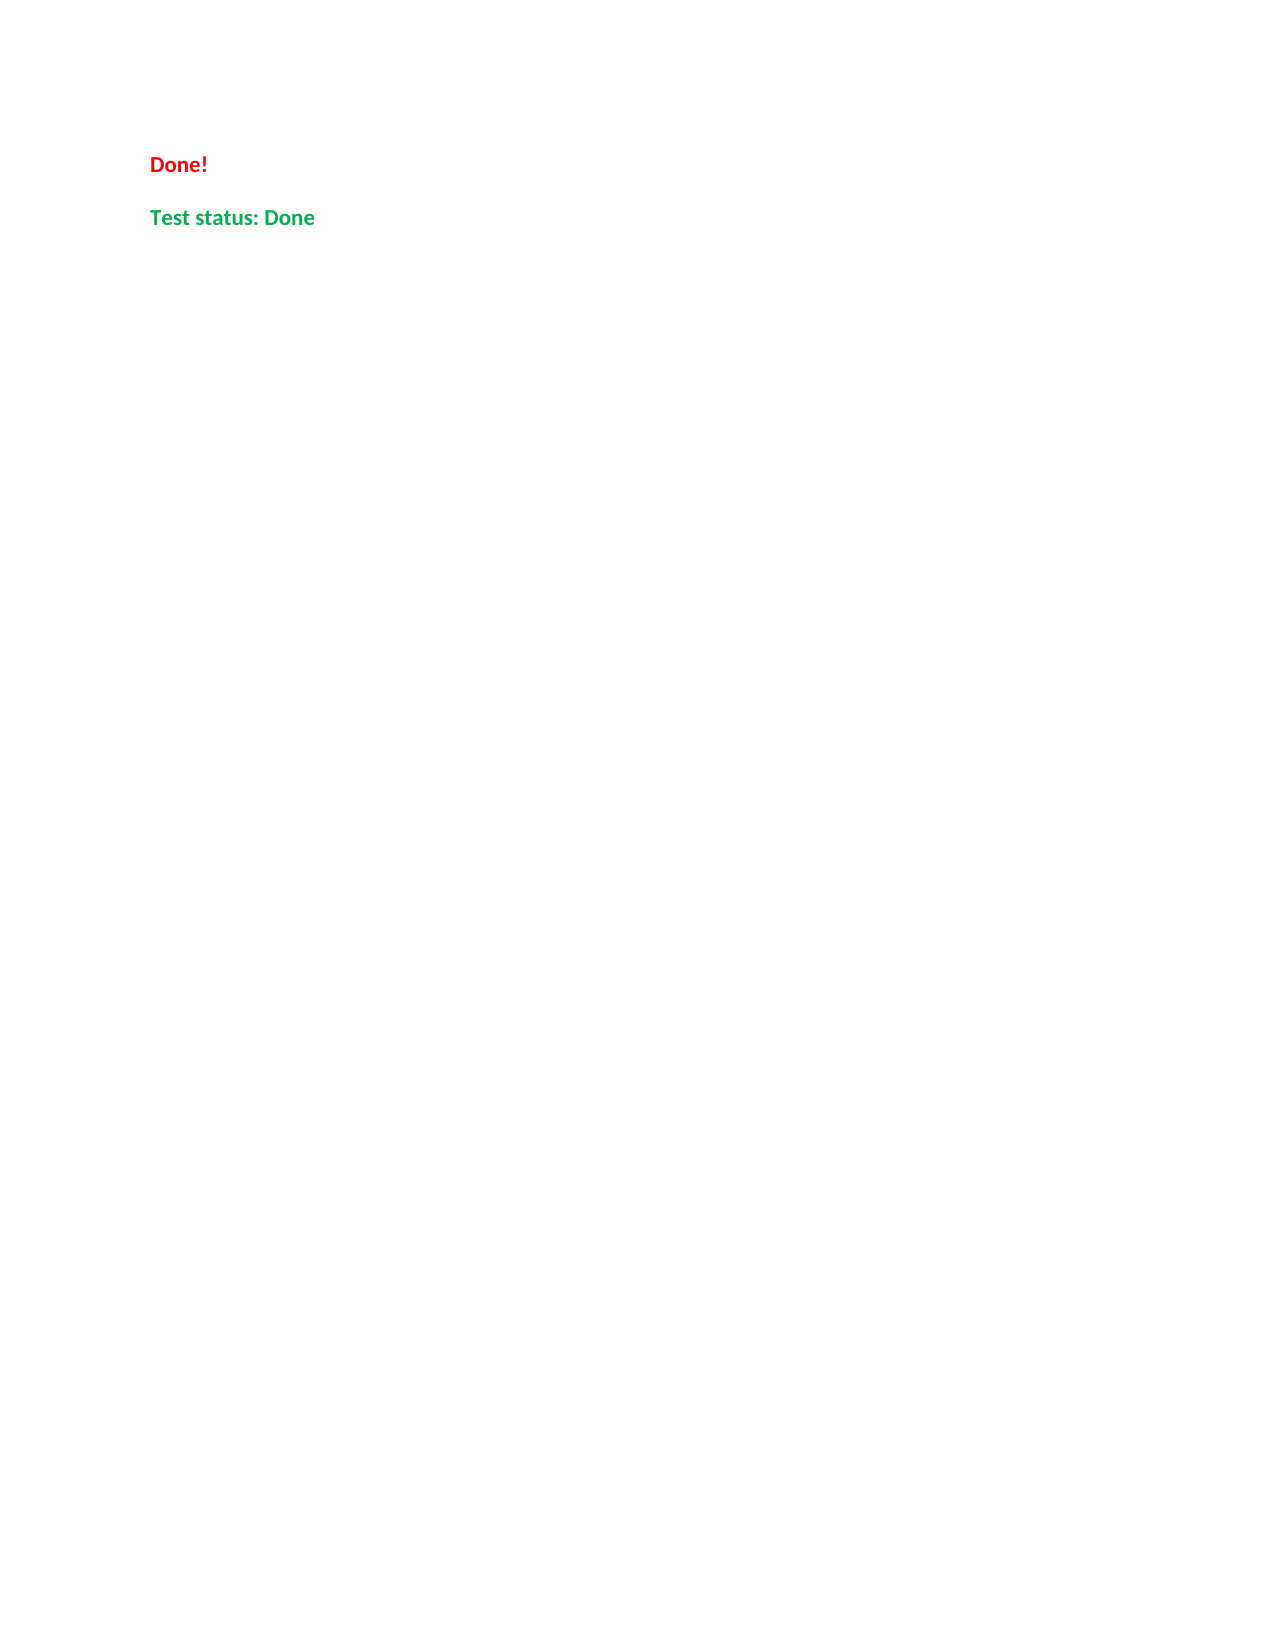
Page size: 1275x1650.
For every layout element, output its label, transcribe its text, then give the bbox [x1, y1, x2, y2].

text Done! [150, 150, 1125, 178]
text Test status: Done [150, 203, 1125, 231]
